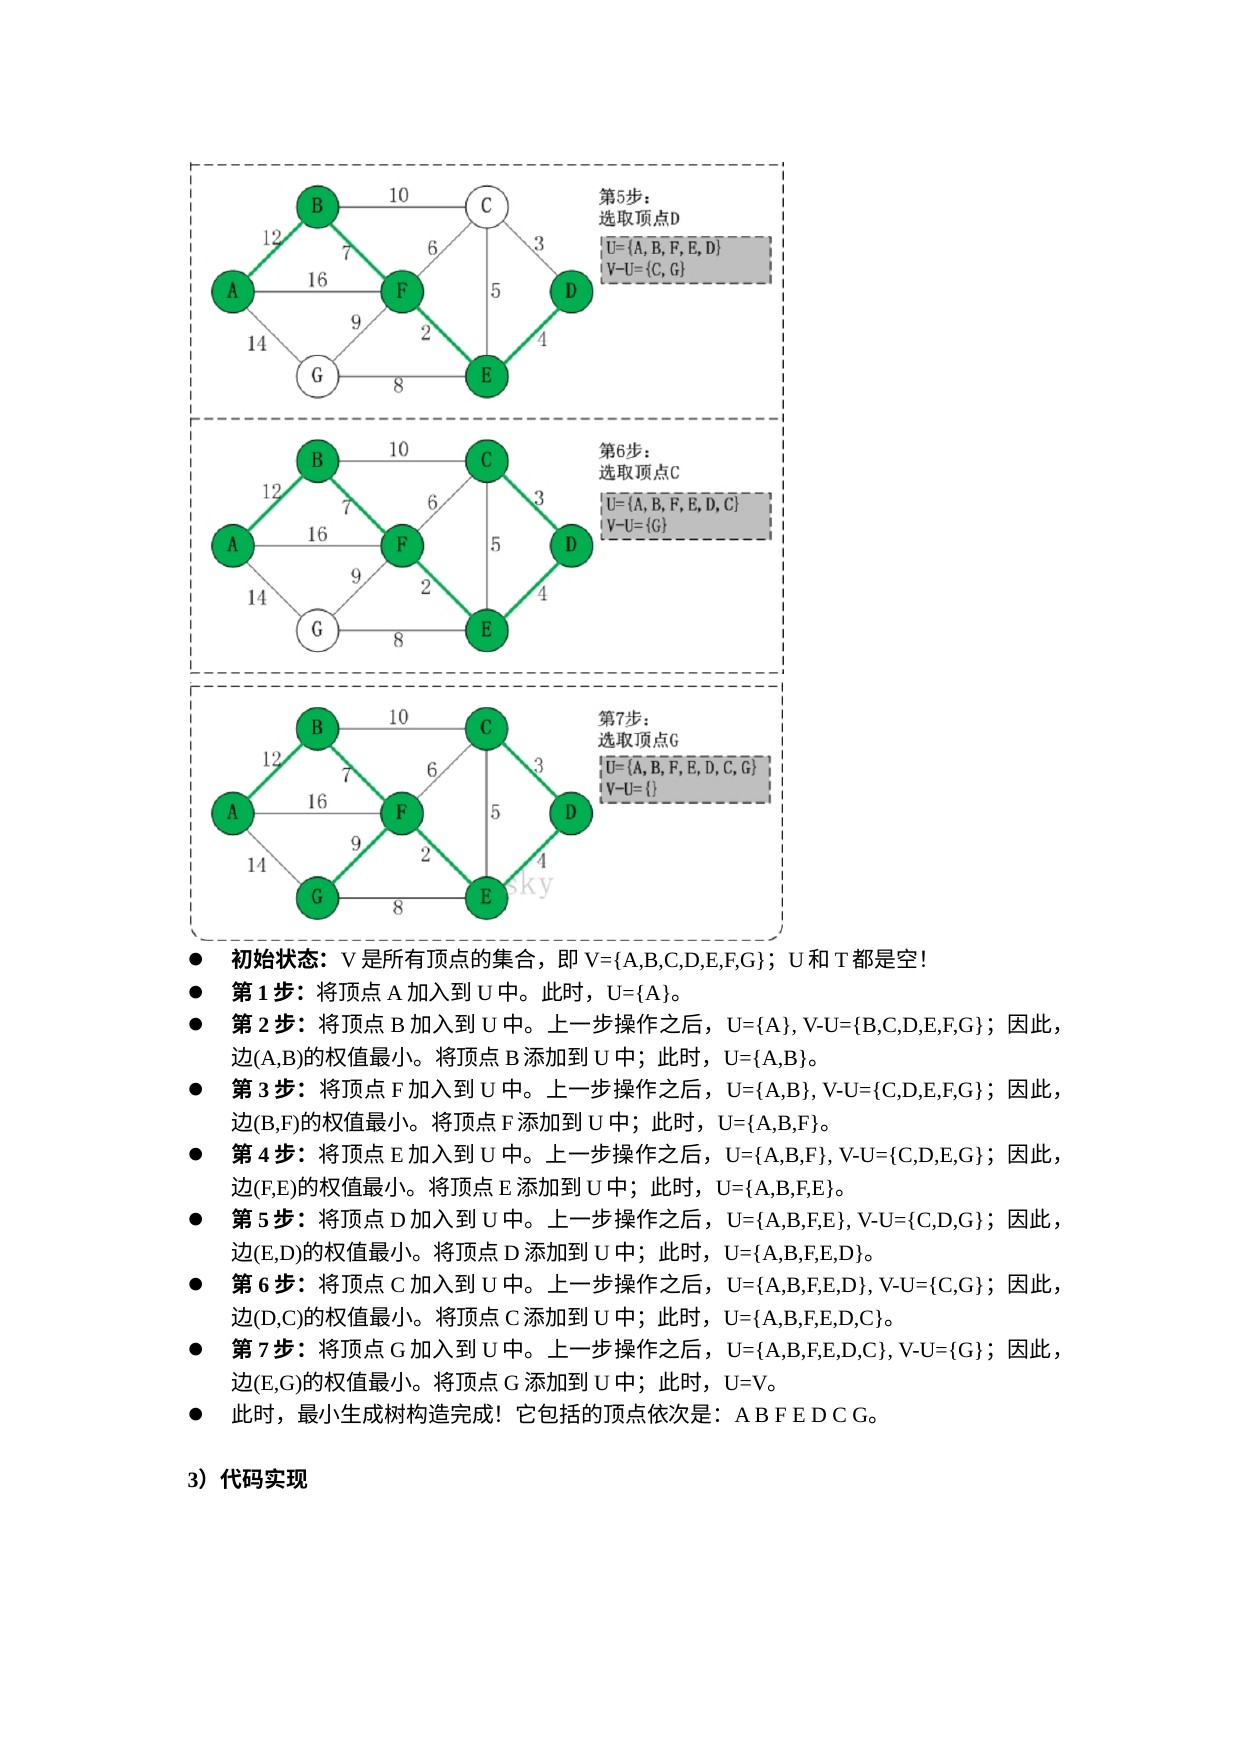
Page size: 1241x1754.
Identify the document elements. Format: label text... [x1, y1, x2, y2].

picture [187, 682, 786, 941]
text 3）代码实现 [187, 1462, 1053, 1494]
list 第5步：将顶点D加入到U中。上一步操作之后，U={A,B,F,E}, V-U={C,D,G}；因此，边(E,D)的权值最小。将顶点D添加到U中；此时，U={A,B,F,E,D}。 [187, 1202, 1053, 1267]
list 第3步：将顶点F加入到U中。上一步操作之后，U={A,B}, V-U={C,D,E,F,G}；因此，边(B,F)的权值最小。将顶点F添加到U中；此时，U={A,B,F}。 [187, 1072, 1053, 1137]
list 第2步：将顶点B加入到U中。上一步操作之后，U={A}, V-U={B,C,D,E,F,G}；因此，边(A,B)的权值最小。将顶点B添加到U中；此时，U={A,B}。 [187, 1007, 1053, 1072]
picture [187, 162, 786, 674]
list 第6步：将顶点C加入到U中。上一步操作之后，U={A,B,F,E,D}, V-U={C,G}；因此，边(D,C)的权值最小。将顶点C添加到U中；此时，U={A,B,F,E,D,C}。 [187, 1267, 1053, 1332]
list 第1步：将顶点A加入到U中。此时，U={A}。 [187, 974, 1053, 1007]
list 第4步：将顶点E加入到U中。上一步操作之后，U={A,B,F}, V-U={C,D,E,G}；因此，边(F,E)的权值最小。将顶点E添加到U中；此时，U={A,B,F,E}。 [187, 1137, 1053, 1202]
list 第7步：将顶点G加入到U中。上一步操作之后，U={A,B,F,E,D,C}, V-U={G}；因此，边(E,G)的权值最小。将顶点G添加到U中；此时，U=V。 [187, 1332, 1053, 1397]
list 初始状态：V是所有顶点的集合，即V={A,B,C,D,E,F,G}；U和T都是空！ [187, 942, 1053, 974]
list 此时，最小生成树构造完成！它包括的顶点依次是：A B F E D C G。 [187, 1397, 1053, 1429]
